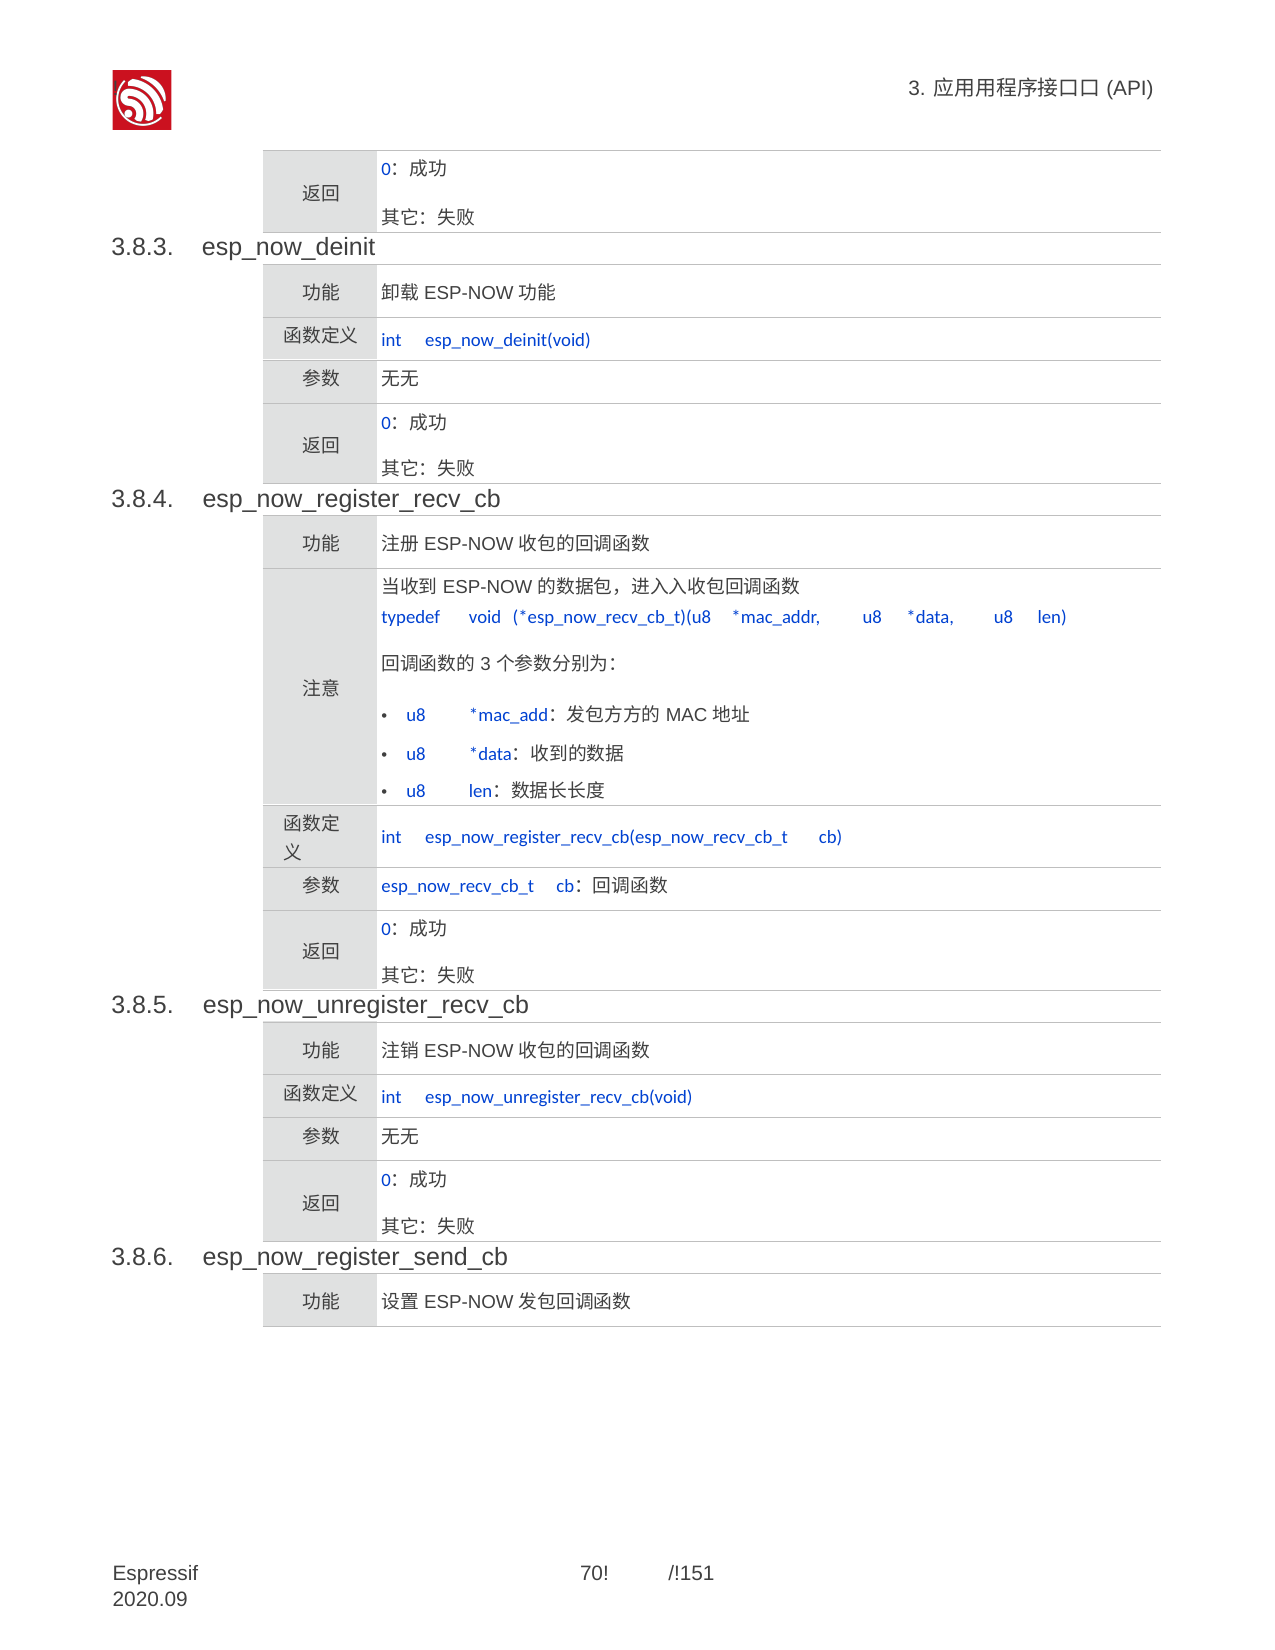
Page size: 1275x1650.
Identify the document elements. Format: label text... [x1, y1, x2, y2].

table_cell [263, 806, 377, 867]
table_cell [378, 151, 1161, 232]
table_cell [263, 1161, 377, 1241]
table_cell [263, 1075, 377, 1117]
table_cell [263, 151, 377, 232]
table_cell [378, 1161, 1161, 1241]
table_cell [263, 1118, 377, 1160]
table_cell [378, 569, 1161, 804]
text 3.8.4. esp_now_register_recv_cb [111, 484, 1159, 513]
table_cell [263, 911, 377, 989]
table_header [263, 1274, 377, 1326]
text 3.8.6. esp_now_register_send_cb [111, 1242, 1159, 1270]
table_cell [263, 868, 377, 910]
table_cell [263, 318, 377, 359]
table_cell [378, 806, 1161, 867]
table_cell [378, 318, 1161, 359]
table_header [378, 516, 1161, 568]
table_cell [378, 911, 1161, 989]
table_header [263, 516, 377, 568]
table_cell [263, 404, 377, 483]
picture [112, 70, 172, 130]
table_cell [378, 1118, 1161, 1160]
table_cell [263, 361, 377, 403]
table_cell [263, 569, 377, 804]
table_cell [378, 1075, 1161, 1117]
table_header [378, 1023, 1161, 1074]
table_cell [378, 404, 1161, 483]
text 3.8.3. esp_now_deinit [111, 232, 1159, 261]
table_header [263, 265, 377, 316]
text 3.8.5. esp_now_unregister_recv_cb [111, 990, 1159, 1019]
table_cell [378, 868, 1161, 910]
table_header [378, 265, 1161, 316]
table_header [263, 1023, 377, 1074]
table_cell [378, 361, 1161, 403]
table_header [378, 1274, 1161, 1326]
